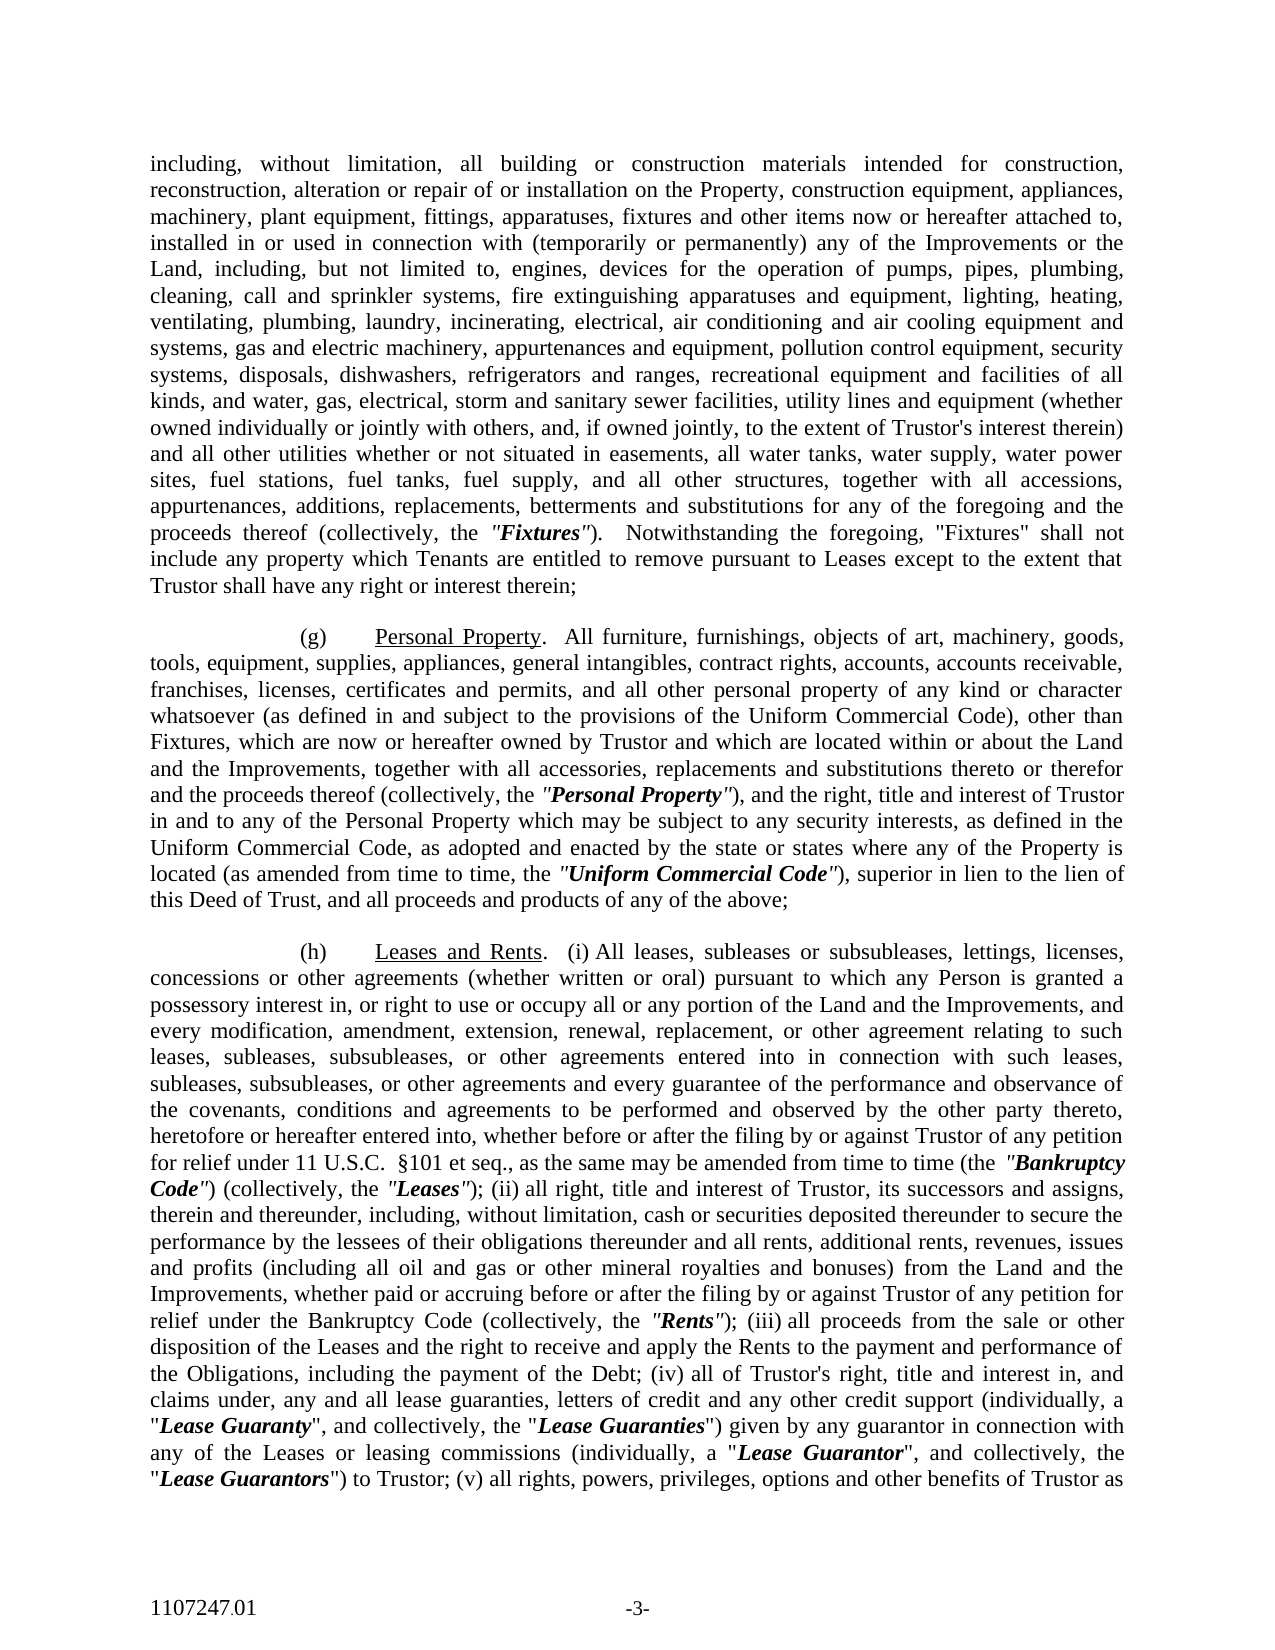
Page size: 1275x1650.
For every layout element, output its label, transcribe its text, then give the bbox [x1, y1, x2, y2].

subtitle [150, 938, 1125, 1491]
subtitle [150, 150, 1125, 598]
subtitle Personal Property. All furniture, furnishings, objects of art, machinery, goods, tools, equipment, supplies, appliances, general intangibles, contract rights, accounts, accounts receivable, franchises, licenses, certificates and permits, and all other personal property of any kind or character whatsoever (as defined in and subject to the provisions of the Uniform Commercial Code), other than Fixtures, which are now or hereafter owned by Trustor and which are located within or about the Land and the Improvements, together with all accessories, replacements and substitutions thereto or therefor and the proceeds thereof (collectively, the "Personal Property"), and the right, title and interest of Trustor in and to any of the Personal Property which may be subject to any security interests, as defined in the Uniform Commercial Code, as adopted and enacted by the state or states where any of the Property is located (as amended from time to time, the "Uniform Commercial Code"), superior in lien to the lien of this Deed of Trust, and all proceeds and products of any of the above; [150, 623, 1125, 913]
